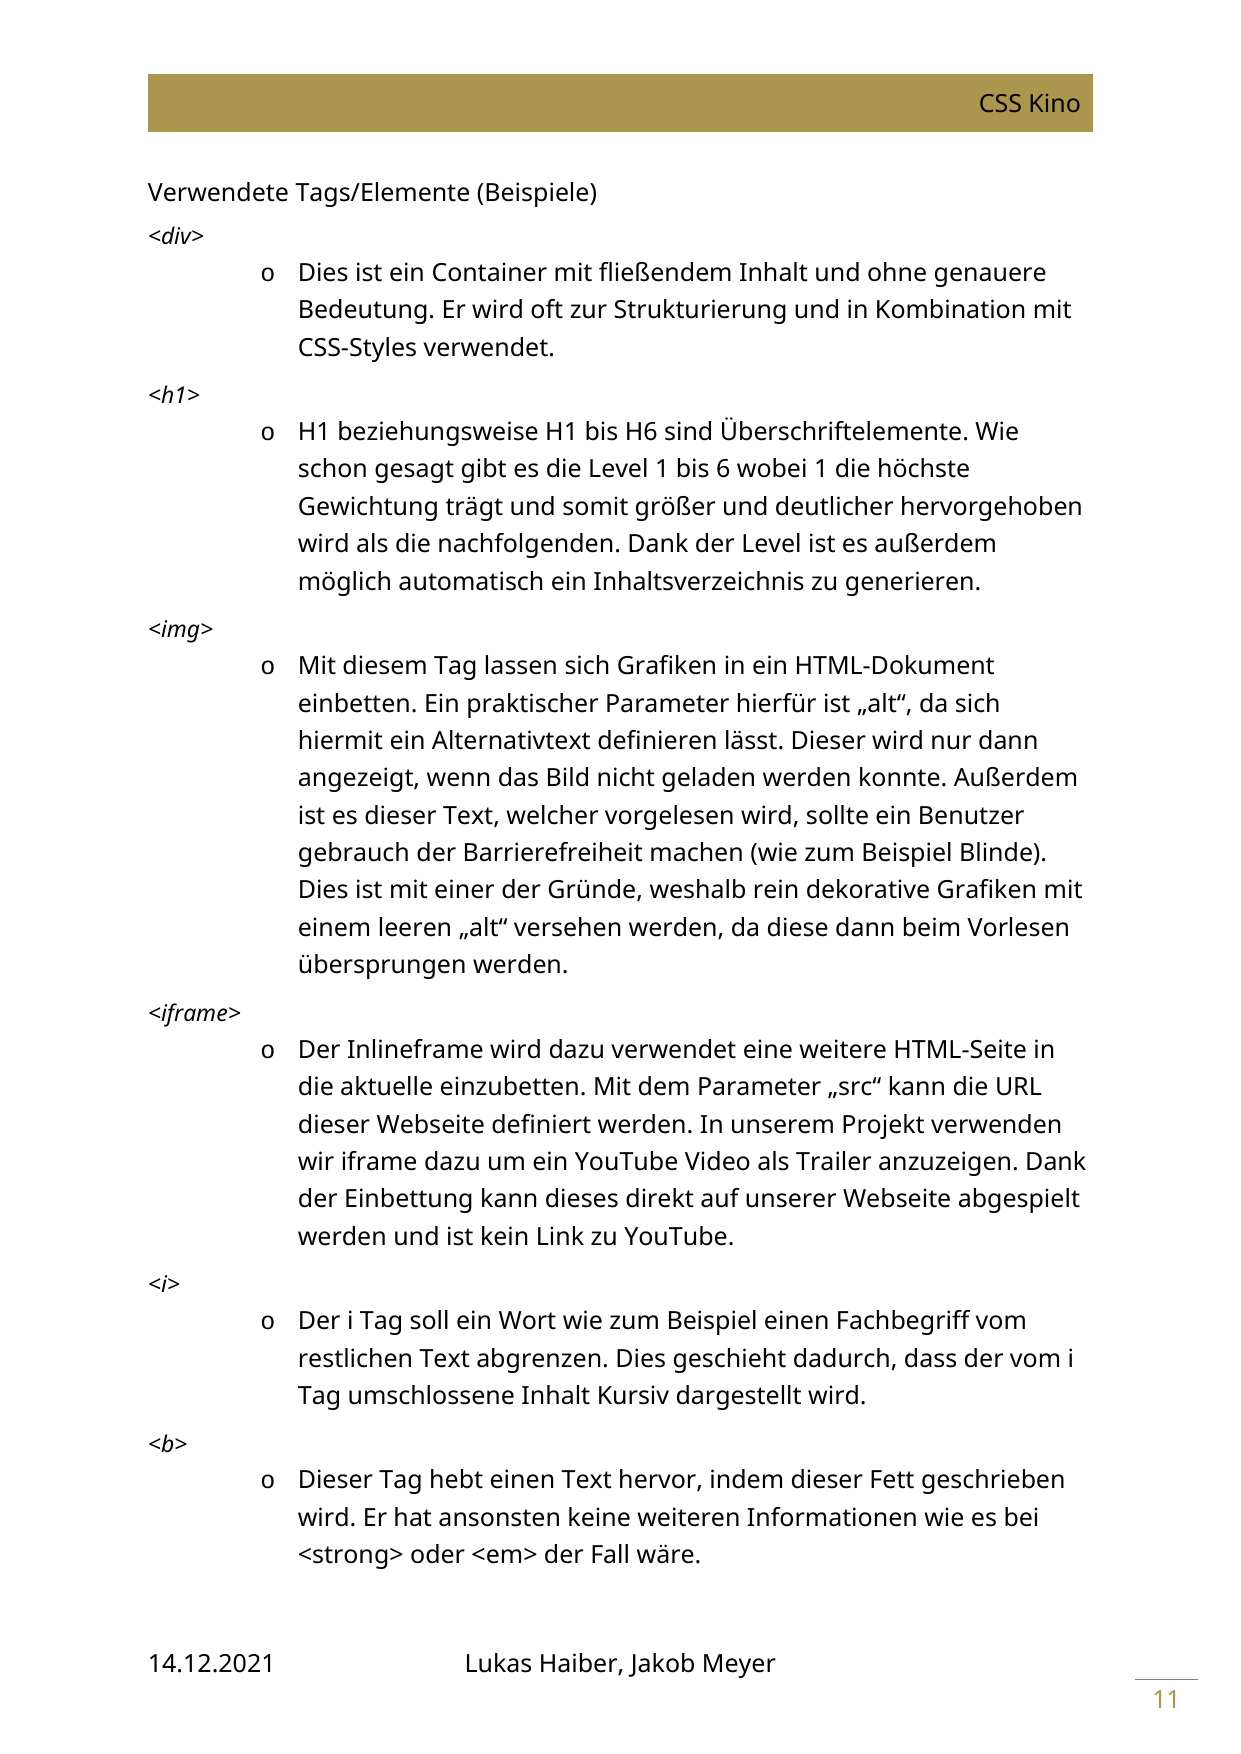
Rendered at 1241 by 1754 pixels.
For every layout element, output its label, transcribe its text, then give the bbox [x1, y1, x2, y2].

subtitle <img> [148, 613, 1093, 644]
list Der Inlineframe wird dazu verwendet eine weitere HTML-Seite in die aktuelle einzubetten. Mit dem Parameter „src“ kann die URL dieser Webseite definiert werden. In unserem Projekt verwenden wir iframe dazu um ein YouTube Video als Trailer anzuzeigen. Dank der Einbettung kann dieses direkt auf unserer Webseite abgespielt werden und ist kein Link zu YouTube. [260, 1031, 1093, 1252]
list Mit diesem Tag lassen sich Grafiken in ein HTML-Dokument einbetten. Ein praktischer Parameter hierfür ist „alt“, da sich hiermit ein Alternativtext definieren lässt. Dieser wird nur dann angezeigt, wenn das Bild nicht geladen werden konnte. Außerdem ist es dieser Text, welcher vorgelesen wird, sollte ein Benutzer gebrauch der Barrierefreiheit machen (wie zum Beispiel Blinde). Dies ist mit einer der Gründe, weshalb rein dekorative Grafiken mit einem leeren „alt“ versehen werden, da diese dann beim Vorlesen übersprungen werden. [260, 648, 1093, 981]
list Dies ist ein Container mit fließendem Inhalt und ohne genauere Bedeutung. Er wird oft zur Strukturierung und in Kombination mit CSS-Styles verwendet. [260, 254, 1093, 363]
list Dieser Tag hebt einen Text hervor, indem dieser Fett geschrieben wird. Er hat ansonsten keine weiteren Informationen wie es bei <strong> oder <em> der Fall wäre. [260, 1462, 1093, 1571]
subtitle <i> [148, 1268, 1093, 1299]
list H1 beziehungsweise H1 bis H6 sind Überschriftelemente. Wie schon gesagt gibt es die Level 1 bis 6 wobei 1 die höchste Gewichtung trägt und somit größer und deutlicher hervorgehoben wird als die nachfolgenden. Dank der Level ist es außerdem möglich automatisch ein Inhaltsverzeichnis zu generieren. [260, 413, 1093, 597]
subtitle <iframe> [148, 997, 1093, 1028]
subtitle <b> [148, 1428, 1093, 1459]
subtitle Verwendete Tags/Elemente (Beispiele) [148, 174, 1093, 208]
list Der i Tag soll ein Wort wie zum Beispiel einen Fachbegriff vom restlichen Text abgrenzen. Dies geschieht dadurch, dass der vom i Tag umschlossene Inhalt Kursiv dargestellt wird. [260, 1303, 1093, 1412]
subtitle <div> [148, 220, 1093, 251]
subtitle <h1> [148, 379, 1093, 410]
